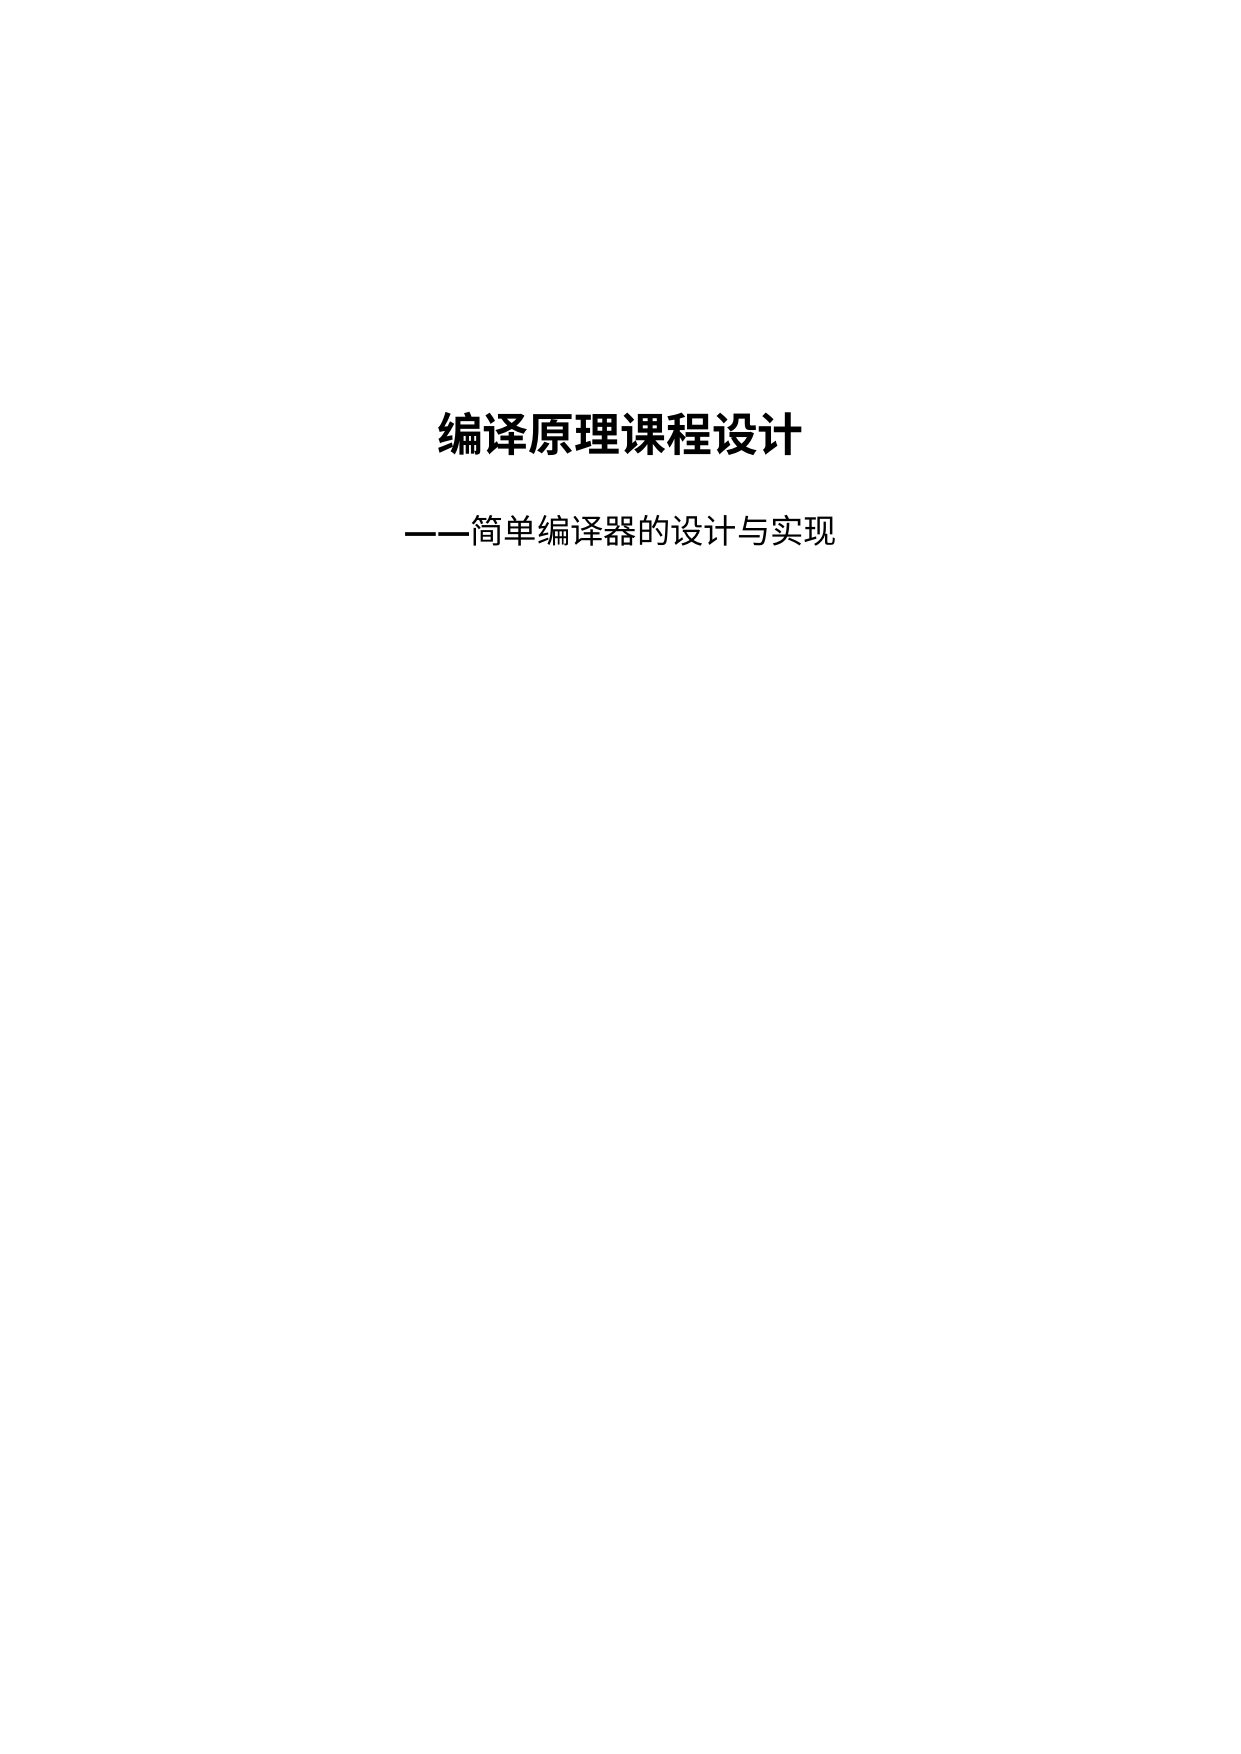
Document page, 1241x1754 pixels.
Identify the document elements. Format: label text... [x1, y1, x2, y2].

text 编译原理课程设计 [187, 382, 1053, 480]
text ——简单编译器的设计与实现 [187, 496, 1053, 561]
